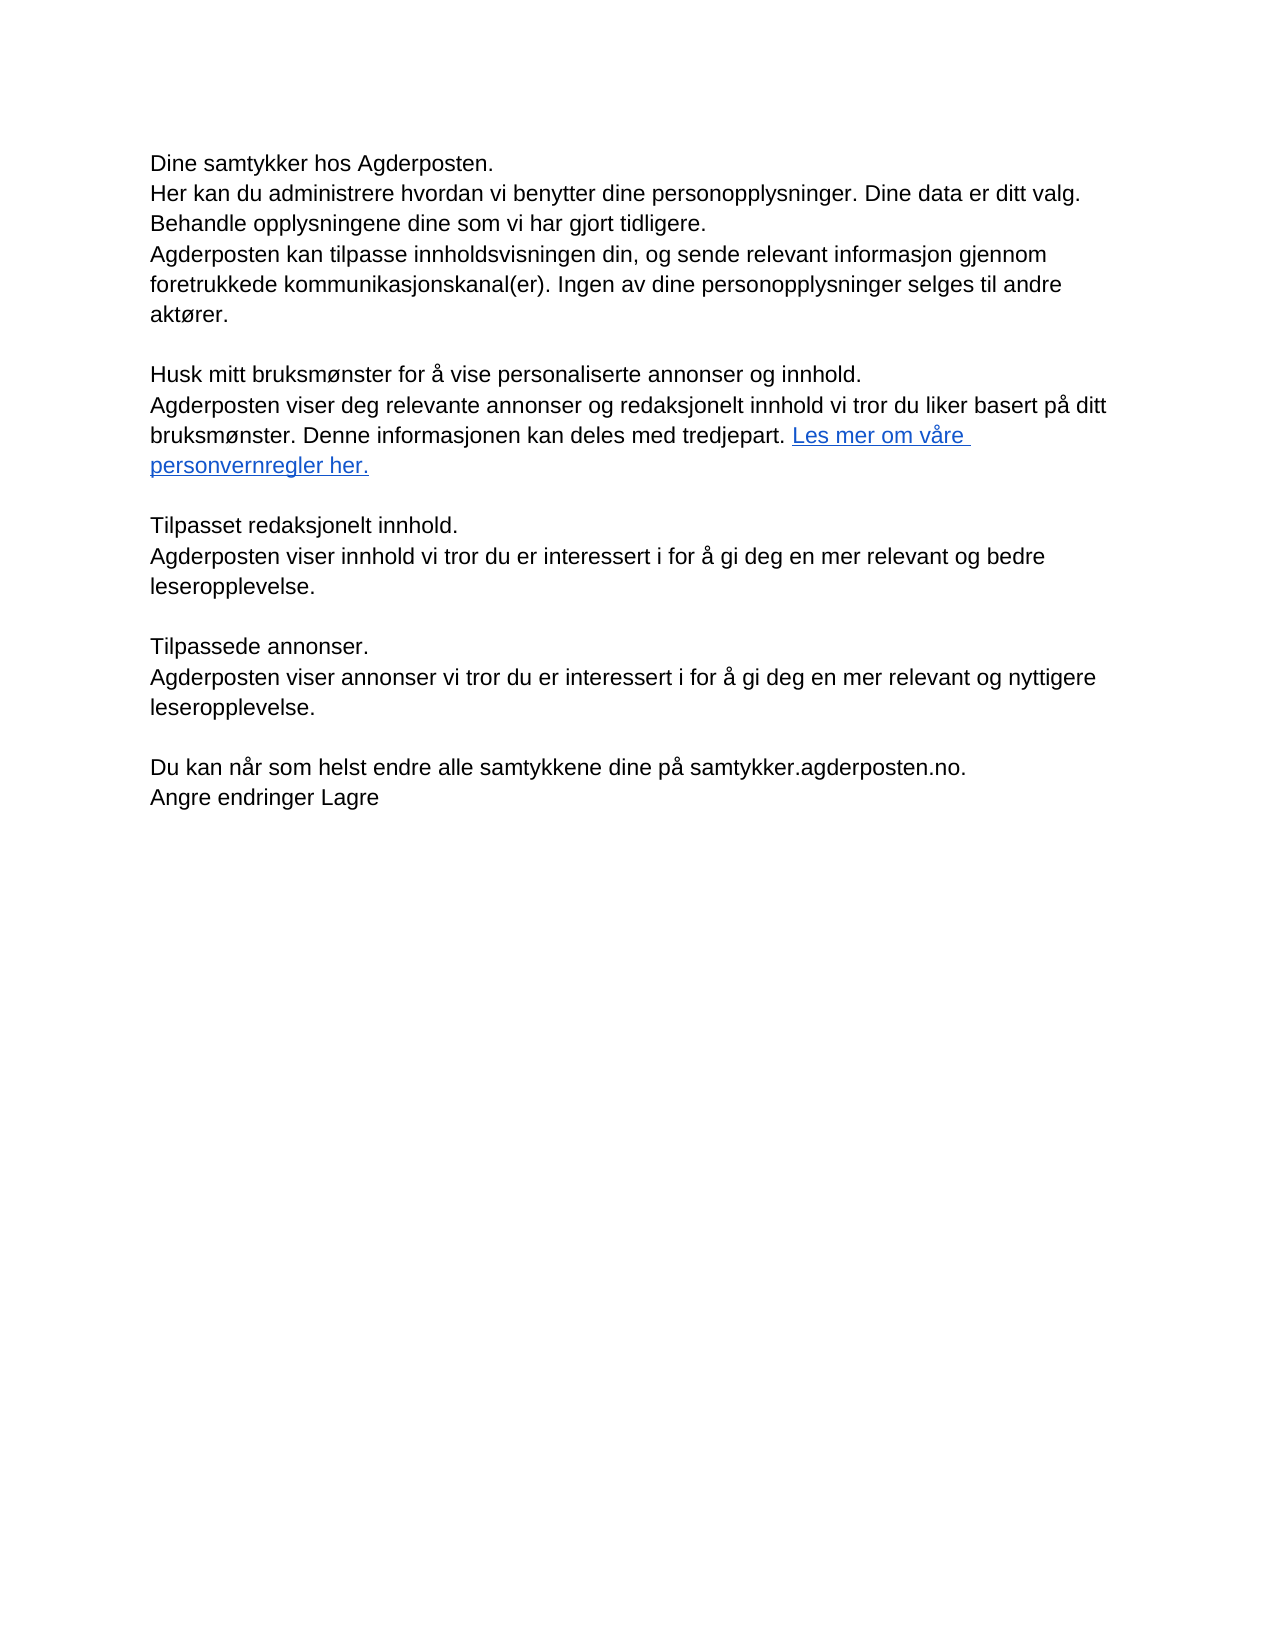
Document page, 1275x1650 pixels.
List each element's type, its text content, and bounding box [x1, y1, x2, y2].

text Du kan når som helst endre alle samtykkene dine på samtykker.agderposten.no. [150, 754, 1125, 781]
text Husk mitt bruksmønster for å vise personaliserte annonser og innhold. [150, 361, 1125, 388]
text Her kan du administrere hvordan vi benytter dine personopplysninger. Dine data er ditt valg. [150, 180, 1125, 207]
text Tilpasset redaksjonelt innhold. [150, 512, 1125, 539]
text Agderposten viser deg relevante annonser og redaksjonelt innhold vi tror du liker basert på ditt bruksmønster. Denne informasjonen kan deles med tredjepart. Les mer om våre personvernregler her. [150, 392, 1125, 478]
text Agderposten viser annonser vi tror du er interessert i for å gi deg en mer relevant og nyttigere leseropplevelse. [150, 663, 1125, 720]
text Agderposten kan tilpasse innholdsvisningen din, og sende relevant informasjon gjennom foretrukkede kommunikasjonskanal(er). Ingen av dine personopplysninger selges til andre aktører. [150, 241, 1125, 327]
text Agderposten viser innhold vi tror du er interessert i for å gi deg en mer relevant og bedre leseropplevelse. [150, 543, 1125, 599]
text Tilpassede annonser. [150, 633, 1125, 660]
text Dine samtykker hos Agderposten. [150, 150, 1125, 176]
text Angre endringer Lagre [150, 784, 1125, 811]
text Behandle opplysningene dine som vi har gjort tidligere. [150, 210, 1125, 237]
